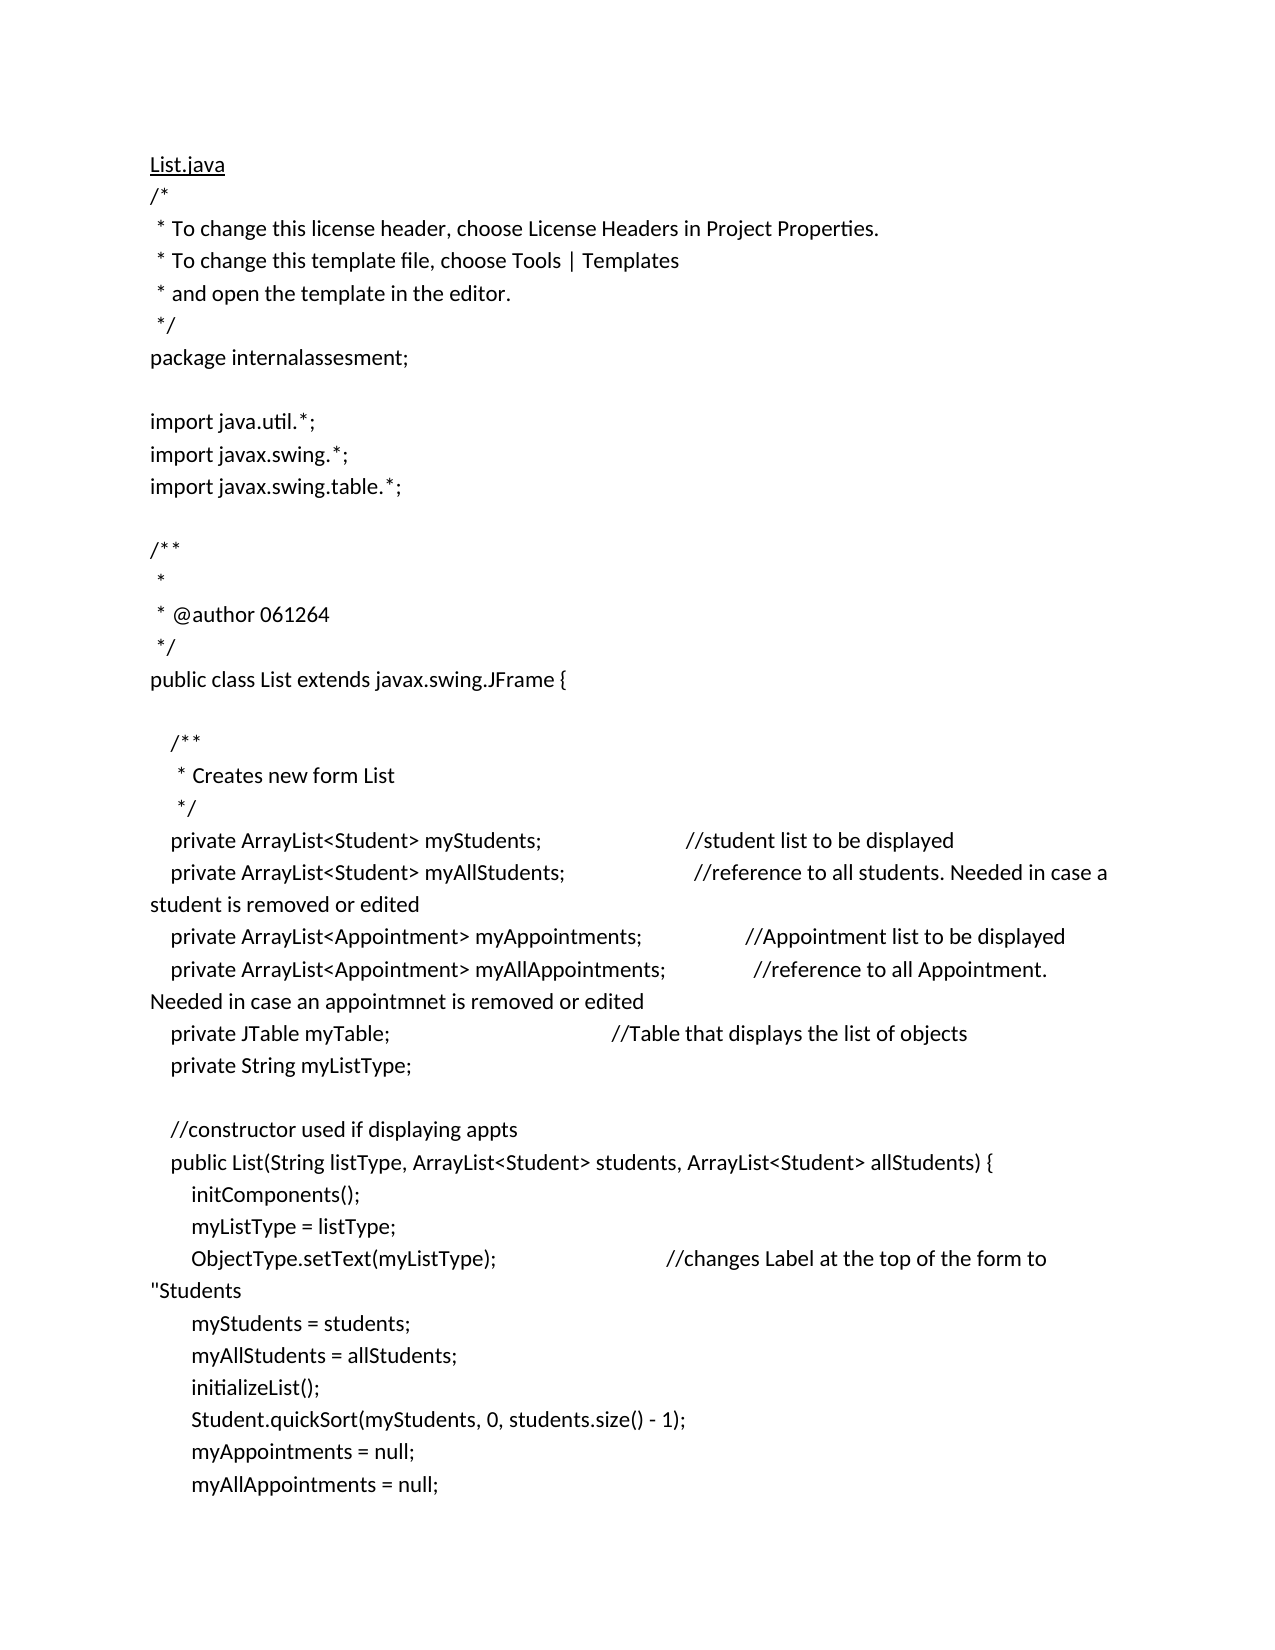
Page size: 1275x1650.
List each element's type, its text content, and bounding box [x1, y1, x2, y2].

text Student.quickSort(myStudents, 0, students.size() - 1); [150, 1405, 1125, 1433]
text /** [150, 729, 1125, 757]
text import java.util.*; [150, 407, 1125, 436]
text private ArrayList<Student> myAllStudents; //reference to all students. Needed in case a student is removed or edited [150, 858, 1125, 918]
text * @author 061264 [150, 601, 1125, 629]
text /** [150, 536, 1125, 564]
text */ [150, 794, 1125, 822]
text initializeList(); [150, 1373, 1125, 1401]
text private ArrayList<Appointment> myAllAppointments; //reference to all Appointment. Needed in case an appointmnet is removed or edited [150, 955, 1125, 1015]
text myAppointments = null; [150, 1437, 1125, 1466]
text private ArrayList<Student> myStudents; //student list to be displayed [150, 826, 1125, 854]
text public List(String listType, ArrayList<Student> students, ArrayList<Student> allStudents) { [150, 1148, 1125, 1176]
text * Creates new form List [150, 762, 1125, 789]
text myAllAppointments = null; [150, 1470, 1125, 1498]
text import javax.swing.table.*; [150, 472, 1125, 500]
text myAllStudents = allStudents; [150, 1341, 1125, 1369]
text * To change this template file, choose Tools | Templates [150, 247, 1125, 274]
text private JTable myTable; //Table that displays the list of objects [150, 1019, 1125, 1047]
text */ [150, 311, 1125, 339]
text //constructor used if displaying appts [150, 1116, 1125, 1144]
text private String myListType; [150, 1051, 1125, 1079]
text public class List extends javax.swing.JFrame { [150, 665, 1125, 693]
text ObjectType.setText(myListType); //changes Label at the top of the form to "Students [150, 1244, 1125, 1304]
text package internalassesment; [150, 343, 1125, 371]
text * and open the template in the editor. [150, 279, 1125, 307]
text */ [150, 633, 1125, 661]
text /* [150, 182, 1125, 210]
text List.java [150, 150, 1125, 178]
text myStudents = students; [150, 1309, 1125, 1337]
text import javax.swing.*; [150, 440, 1125, 468]
text * To change this license header, choose License Headers in Project Properties. [150, 214, 1125, 242]
text myListType = listType; [150, 1212, 1125, 1240]
text initComponents(); [150, 1180, 1125, 1208]
text * [150, 568, 1125, 596]
text private ArrayList<Appointment> myAppointments; //Appointment list to be displayed [150, 922, 1125, 951]
